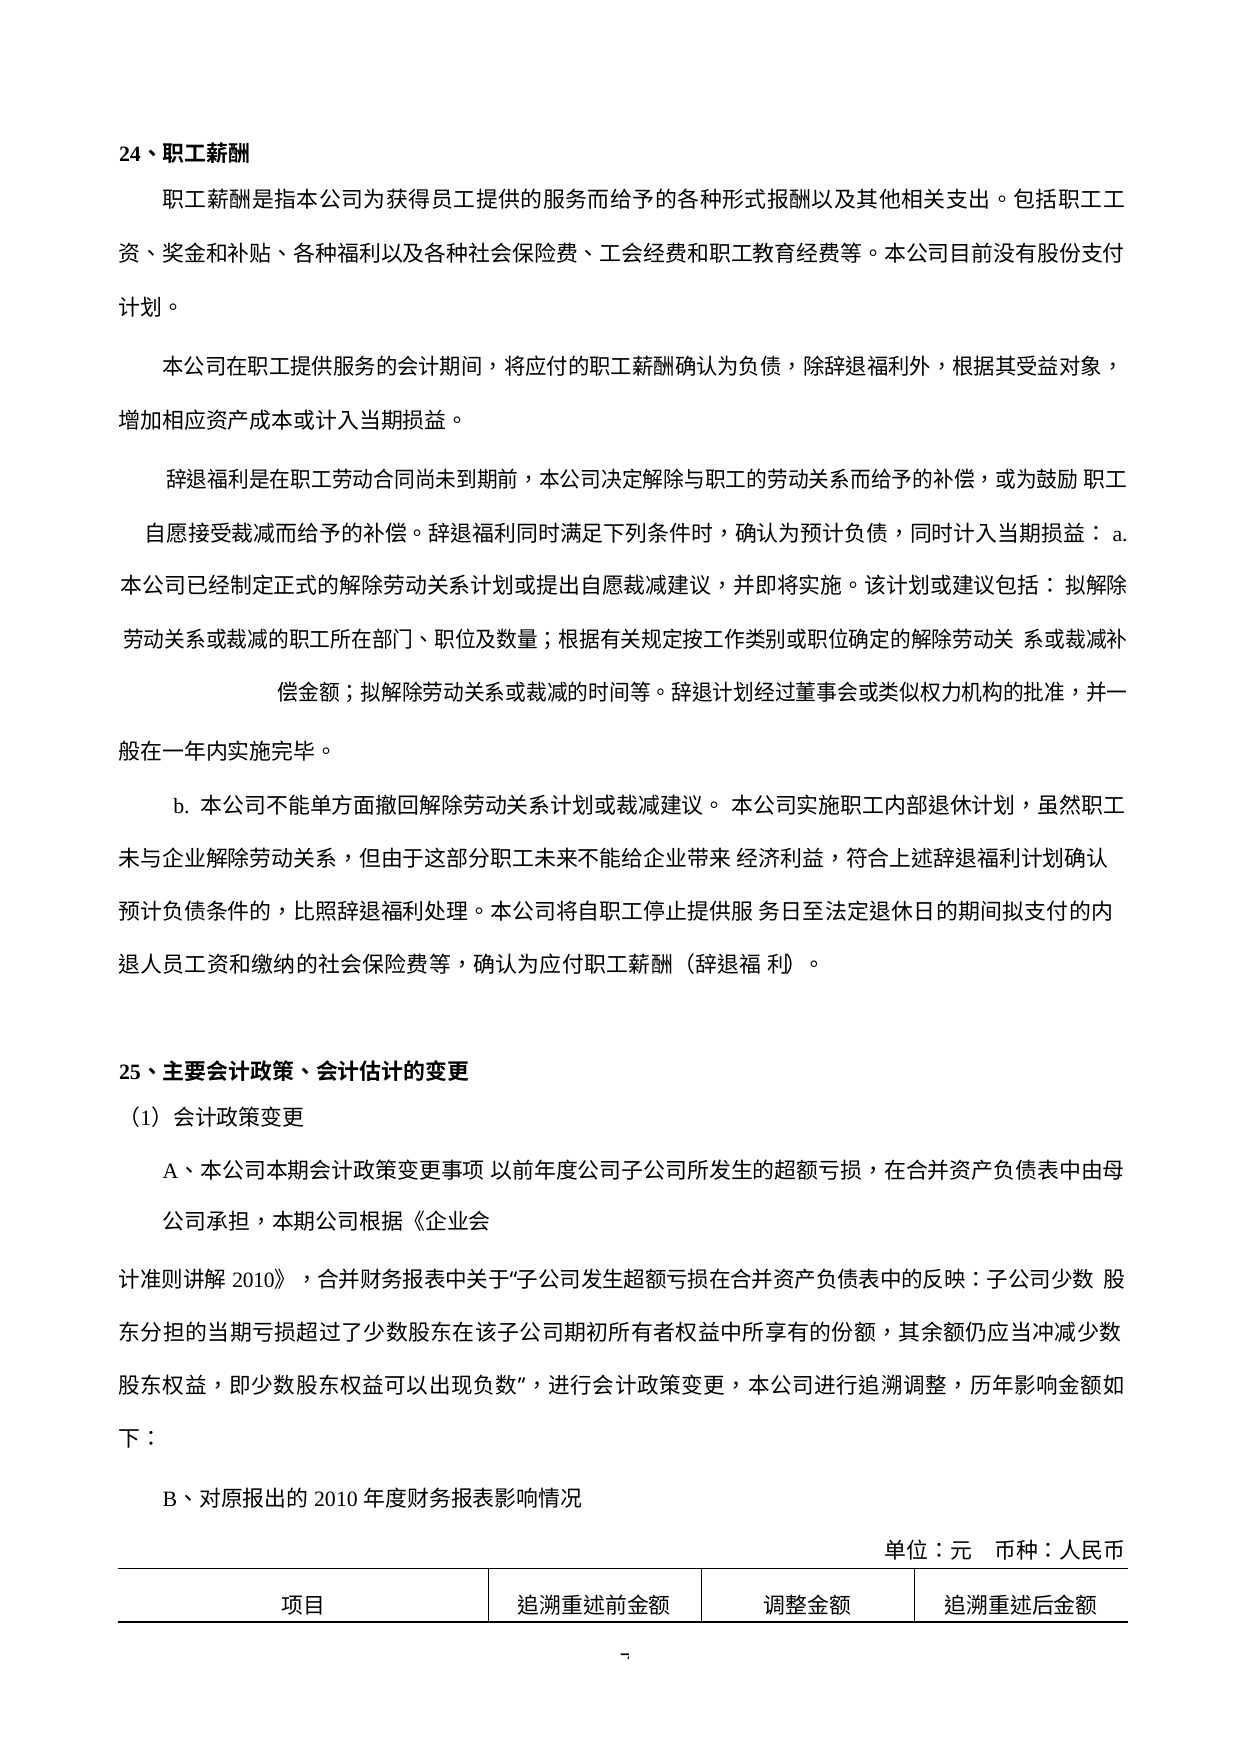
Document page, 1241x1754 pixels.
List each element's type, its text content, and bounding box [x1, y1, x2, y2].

text b. 本公司不能单方面撤回解除劳动关系计划或裁减建议。 本公司实施职工内部退休计划，虽然职工未与企业解除劳动关系，但由于这部分职工未来不能给企业带来 经济利益，符合上述辞退福利计划确认预计负债条件的，比照辞退福利处理。本公司将自职工停止提供服 务日至法定退休日的期间拟支付的内退人员工资和缴纳的社会保险费等，确认为应付职工薪酬（辞退福 利）。 [118, 790, 1127, 979]
text 般在一年内实施完毕。 [118, 736, 1140, 766]
text 本公司在职工提供服务的会计期间，将应付的职工薪酬确认为负债，除辞退福利外，根据其受益对象， 增加相应资产成本或计入当期损益。 [118, 351, 1125, 435]
text 计准则讲解 2010》，合并财务报表中关于“子公司发生超额亏损在合并资产负债表中的反映：子公司少数 股东分担的当期亏损超过了少数股东在该子公司期初所有者权益中所享有的份额，其余额仍应当冲减少数 股东权益，即少数股东权益可以出现负数”，进行会计政策变更，本公司进行追溯调整，历年影响金额如 下： [118, 1264, 1125, 1453]
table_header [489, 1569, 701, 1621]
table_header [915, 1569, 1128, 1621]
text B、对原报出的 2010 年度财务报表影响情况 [162, 1483, 1127, 1512]
subtitle 24、职工薪酬 [119, 135, 1140, 167]
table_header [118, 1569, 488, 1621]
subtitle 25、主要会计政策、会计估计的变更 [119, 1056, 1140, 1086]
text 职工薪酬是指本公司为获得员工提供的服务而给予的各种形式报酬以及其他相关支出。包括职工工 资、奖金和补贴、各种福利以及各种社会保险费、工会经费和职工教育经费等。本公司目前没有股份支付 计划。 [118, 184, 1125, 321]
text 辞退福利是在职工劳动合同尚未到期前，本公司决定解除与职工的劳动关系而给予的补偿，或为鼓励 职工自愿接受裁减而给予的补偿。辞退福利同时满足下列条件时，确认为预计负债，同时计入当期损益： a. 本公司已经制定正式的解除劳动关系计划或提出自愿裁减建议，并即将实施。该计划或建议包括： 拟解除劳动关系或裁减的职工所在部门、职位及数量；根据有关规定按工作类别或职位确定的解除劳动关 系或裁减补偿金额；拟解除劳动关系或裁减的时间等。辞退计划经过董事会或类似权力机构的批准，并一 [118, 464, 1127, 706]
text A、本公司本期会计政策变更事项 以前年度公司子公司所发生的超额亏损，在合并资产负债表中由母公司承担，本期公司根据《企业会 [162, 1155, 1127, 1236]
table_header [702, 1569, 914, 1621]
text （1）会计政策变更 [118, 1102, 1140, 1132]
text 单位：元 币种：人民币 [106, 1535, 1125, 1565]
